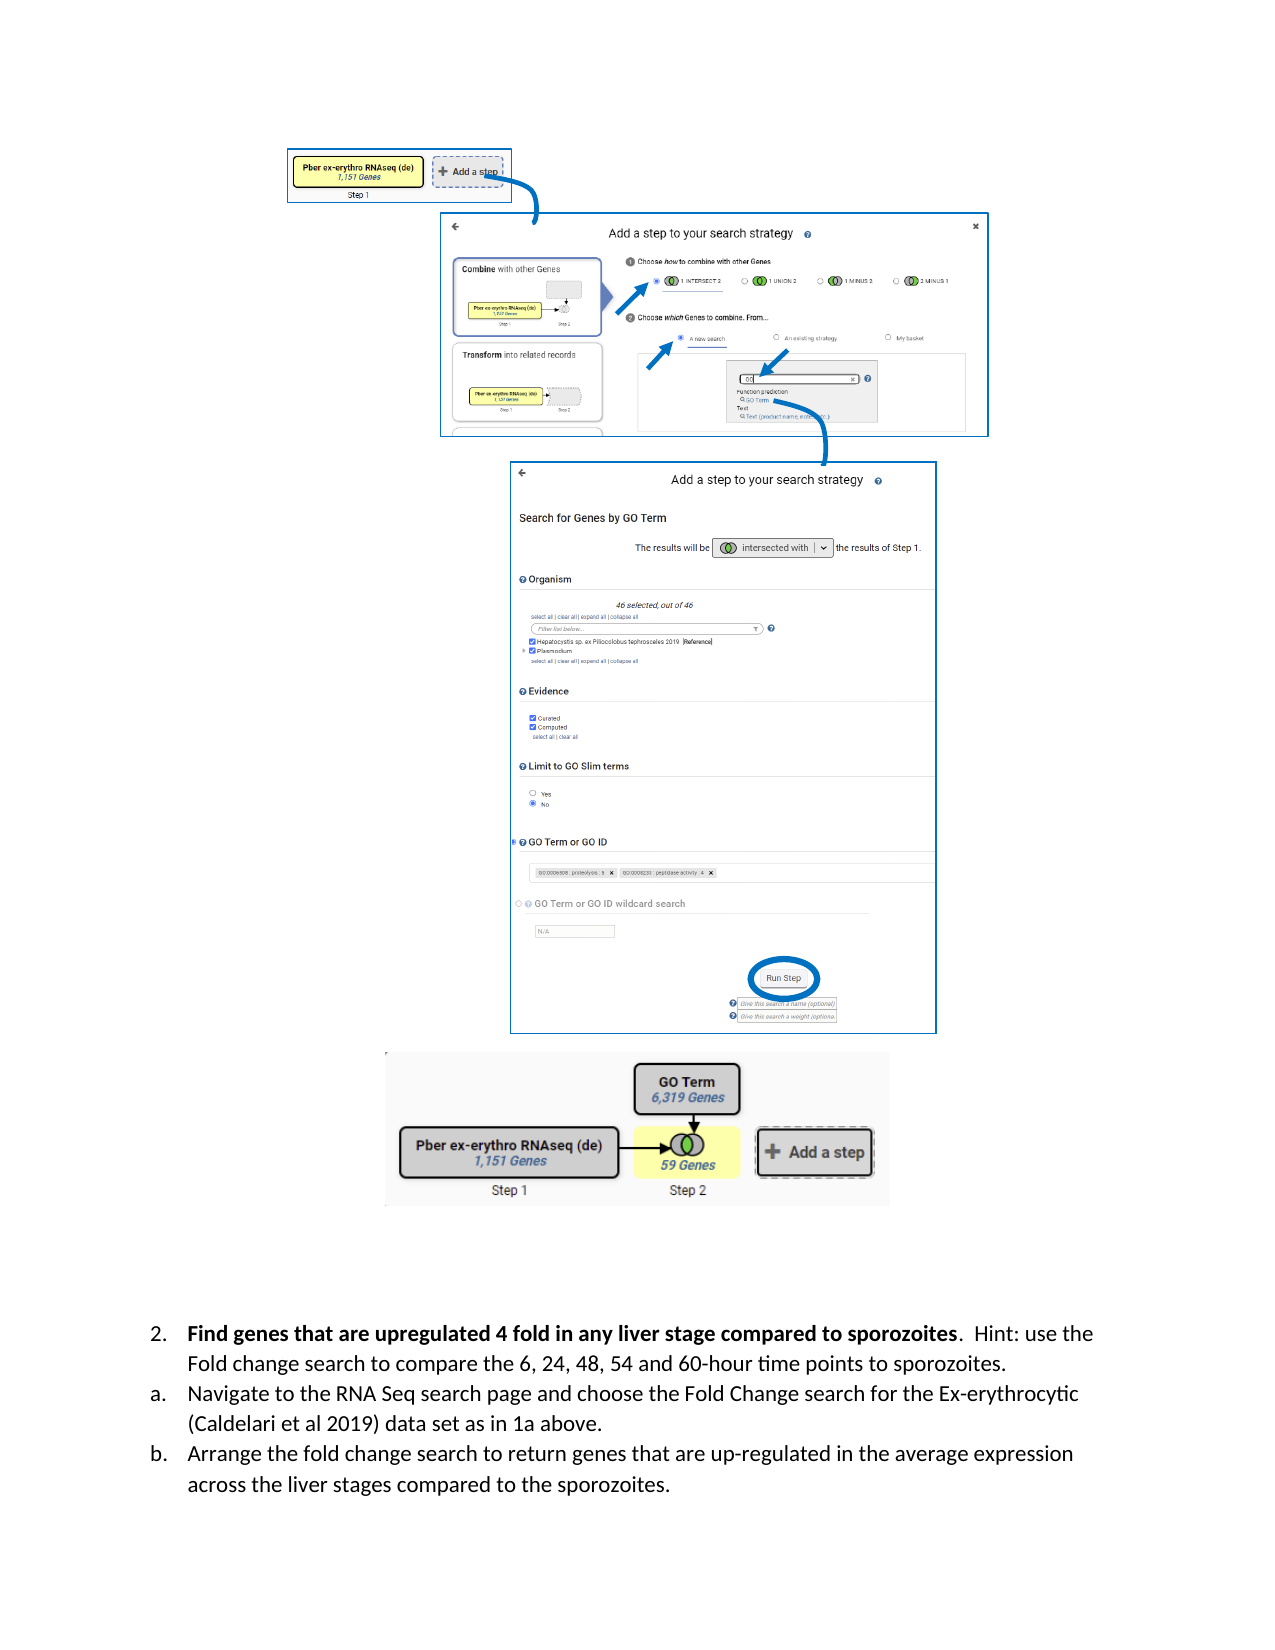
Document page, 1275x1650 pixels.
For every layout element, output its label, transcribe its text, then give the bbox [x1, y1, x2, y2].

picture [512, 466, 935, 1033]
picture [385, 1052, 890, 1206]
list Navigate to the RNA Seq search page and choose the Fold Change search for the Ex-erythrocytic (Caldelari et al 2019) data set as in 1a above. [150, 1379, 1125, 1437]
picture [441, 214, 987, 436]
picture [288, 150, 511, 202]
list Arrange the fold change search to return genes that are up-regulated in the average expression across the liver stages compared to the sporozoites. [150, 1439, 1125, 1498]
list Find genes that are upregulated 4 fold in any liver stage compared to sporozoites. Hint: use the Fold change search to compare the 6, 24, 48, 54 and 60-hour time points to sporozoites. [150, 1319, 1125, 1377]
